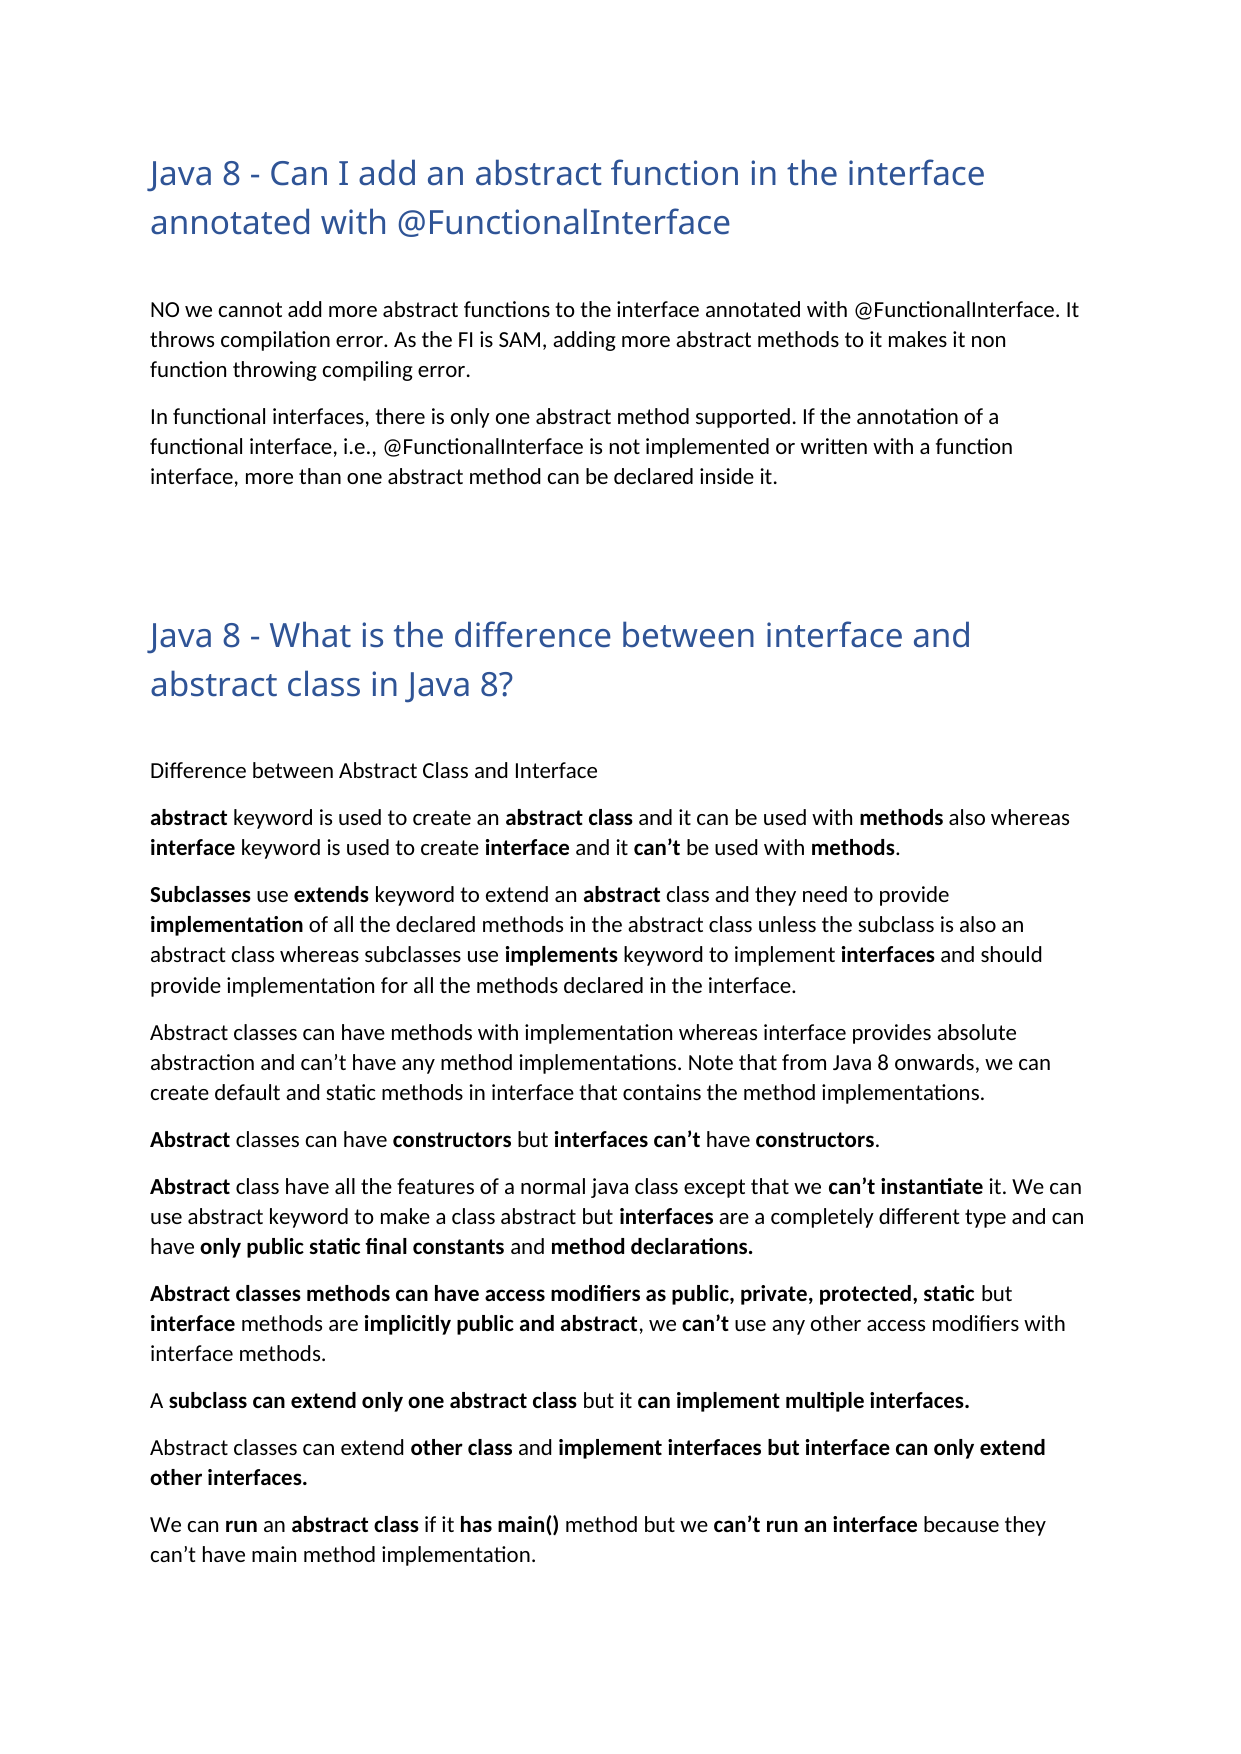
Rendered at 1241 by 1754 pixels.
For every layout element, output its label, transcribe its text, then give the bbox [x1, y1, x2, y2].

text We can run an abstract class if it has main() method but we can’t run an interface because they can’t have main method implementation. [150, 1510, 1090, 1569]
text Subclasses use extends keyword to extend an abstract class and they need to provide implementation of all the declared methods in the abstract class unless the subclass is also an abstract class whereas subclasses use implements keyword to implement interfaces and should provide implementation for all the methods declared in the interface. [150, 880, 1090, 999]
text A subclass can extend only one abstract class but it can implement multiple interfaces. [150, 1386, 1090, 1414]
text abstract keyword is used to create an abstract class and it can be used with methods also whereas interface keyword is used to create interface and it can’t be used with methods. [150, 803, 1090, 861]
text NO we cannot add more abstract functions to the interface annotated with @FunctionalInterface. It throws compilation error. As the FI is SAM, adding more abstract methods to it makes it non function throwing compiling error. [150, 295, 1090, 383]
text Abstract classes methods can have access modifiers as public, private, protected, static but interface methods are implicitly public and abstract, we can’t use any other access modifiers with interface methods. [150, 1279, 1090, 1368]
text Abstract classes can have methods with implementation whereas interface provides absolute abstraction and can’t have any method implementations. Note that from Java 8 onwards, we can create default and static methods in interface that contains the method implementations. [150, 1018, 1090, 1106]
text Abstract class have all the features of a normal java class except that we can’t instantiate it. We can use abstract keyword to make a class abstract but interfaces are a completely different type and can have only public static final constants and method declarations. [150, 1172, 1090, 1260]
text In functional interfaces, there is only one abstract method supported. If the annotation of a functional interface, i.e., @FunctionalInterface is not implemented or written with a function interface, more than one abstract method can be declared inside it. [150, 402, 1090, 491]
subtitle Java 8 - What is the difference between interface and abstract class in Java 8? [150, 611, 1090, 706]
text Abstract classes can have constructors but interfaces can’t have constructors. [150, 1125, 1090, 1153]
subtitle Java 8 - Can I add an abstract function in the interface annotated with @FunctionalInterface [150, 150, 1090, 244]
text Difference between Abstract Class and Interface [150, 756, 1090, 784]
text Abstract classes can extend other class and implement interfaces but interface can only extend other interfaces. [150, 1433, 1090, 1492]
